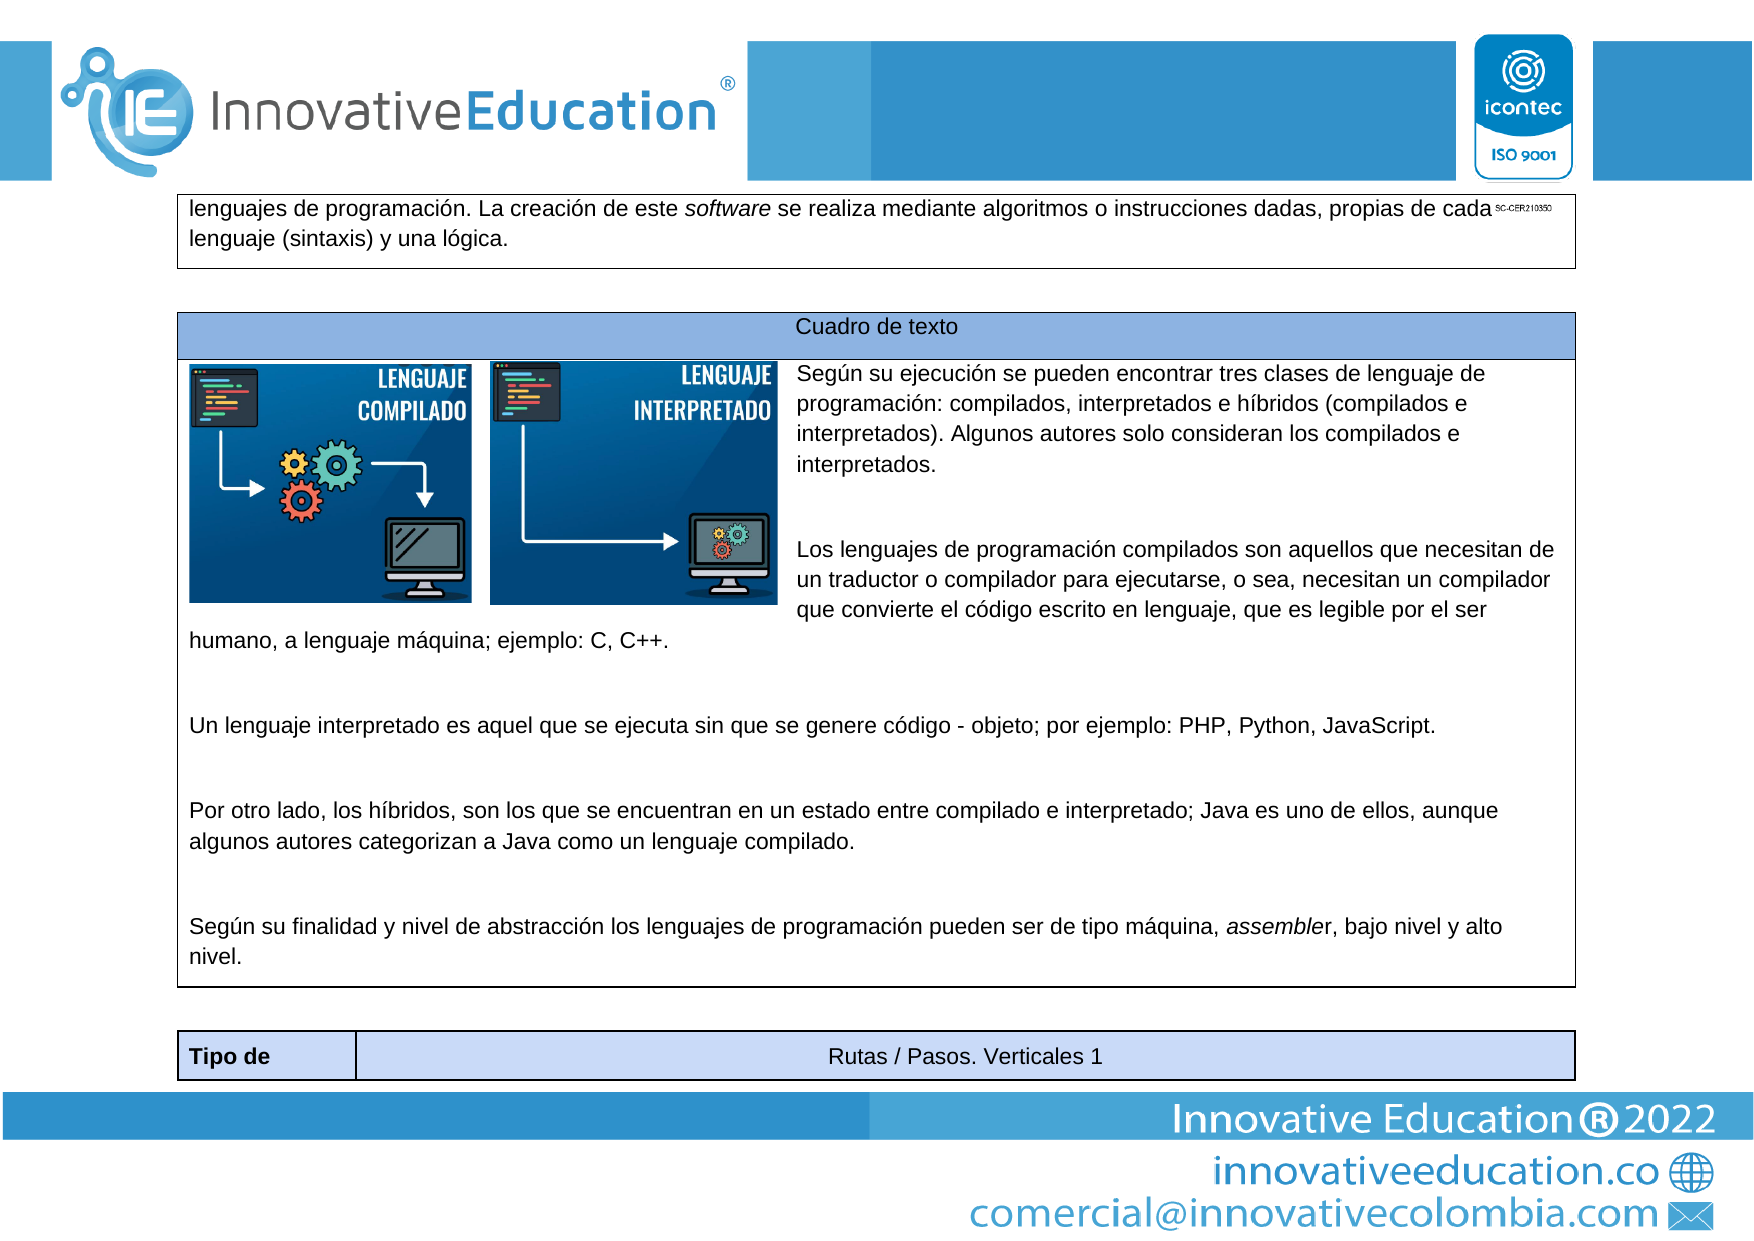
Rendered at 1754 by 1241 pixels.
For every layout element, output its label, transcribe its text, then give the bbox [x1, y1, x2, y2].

picture [2, 1091, 1754, 1237]
table_header Rutas / Pasos. Verticales 1 [357, 1032, 1574, 1079]
picture [490, 361, 778, 605]
picture [189, 364, 472, 603]
picture [1471, 32, 1576, 194]
table_cell Según su ejecución se pueden encontrar tres clases de lenguaje de programación: compilados, interpretados e híbridos (compilados e interpretados). Algunos autores solo consideran los compilados e interpretados. Los lenguajes de programación compilados son aquellos que necesitan de un traductor o compilador para ejecutarse, o sea, necesitan un compilador que convierte el código escrito en lenguaje, que es legible por el ser humano, a lenguaje máquina; ejemplo: C, C++. Un lenguaje interpretado es aquel que se ejecuta sin que se genere código - objeto; por ejemplo: PHP, Python, JavaScript. Por otro lado, los híbridos, son los que se encuentran en un estado entre compilado e interpretado; Java es uno de ellos, aunque algunos autores categorizan a Java como un lenguaje compilado. Según su finalidad y nivel de abstracción los lenguajes de programación pueden ser de tipo máquina, assembler, bajo nivel y alto nivel. [178, 360, 1575, 986]
picture [0, 28, 1456, 194]
picture [1593, 28, 1752, 194]
table_header Tipo de recurso [179, 1032, 355, 1079]
table_header Cuadro de texto [178, 313, 1575, 359]
